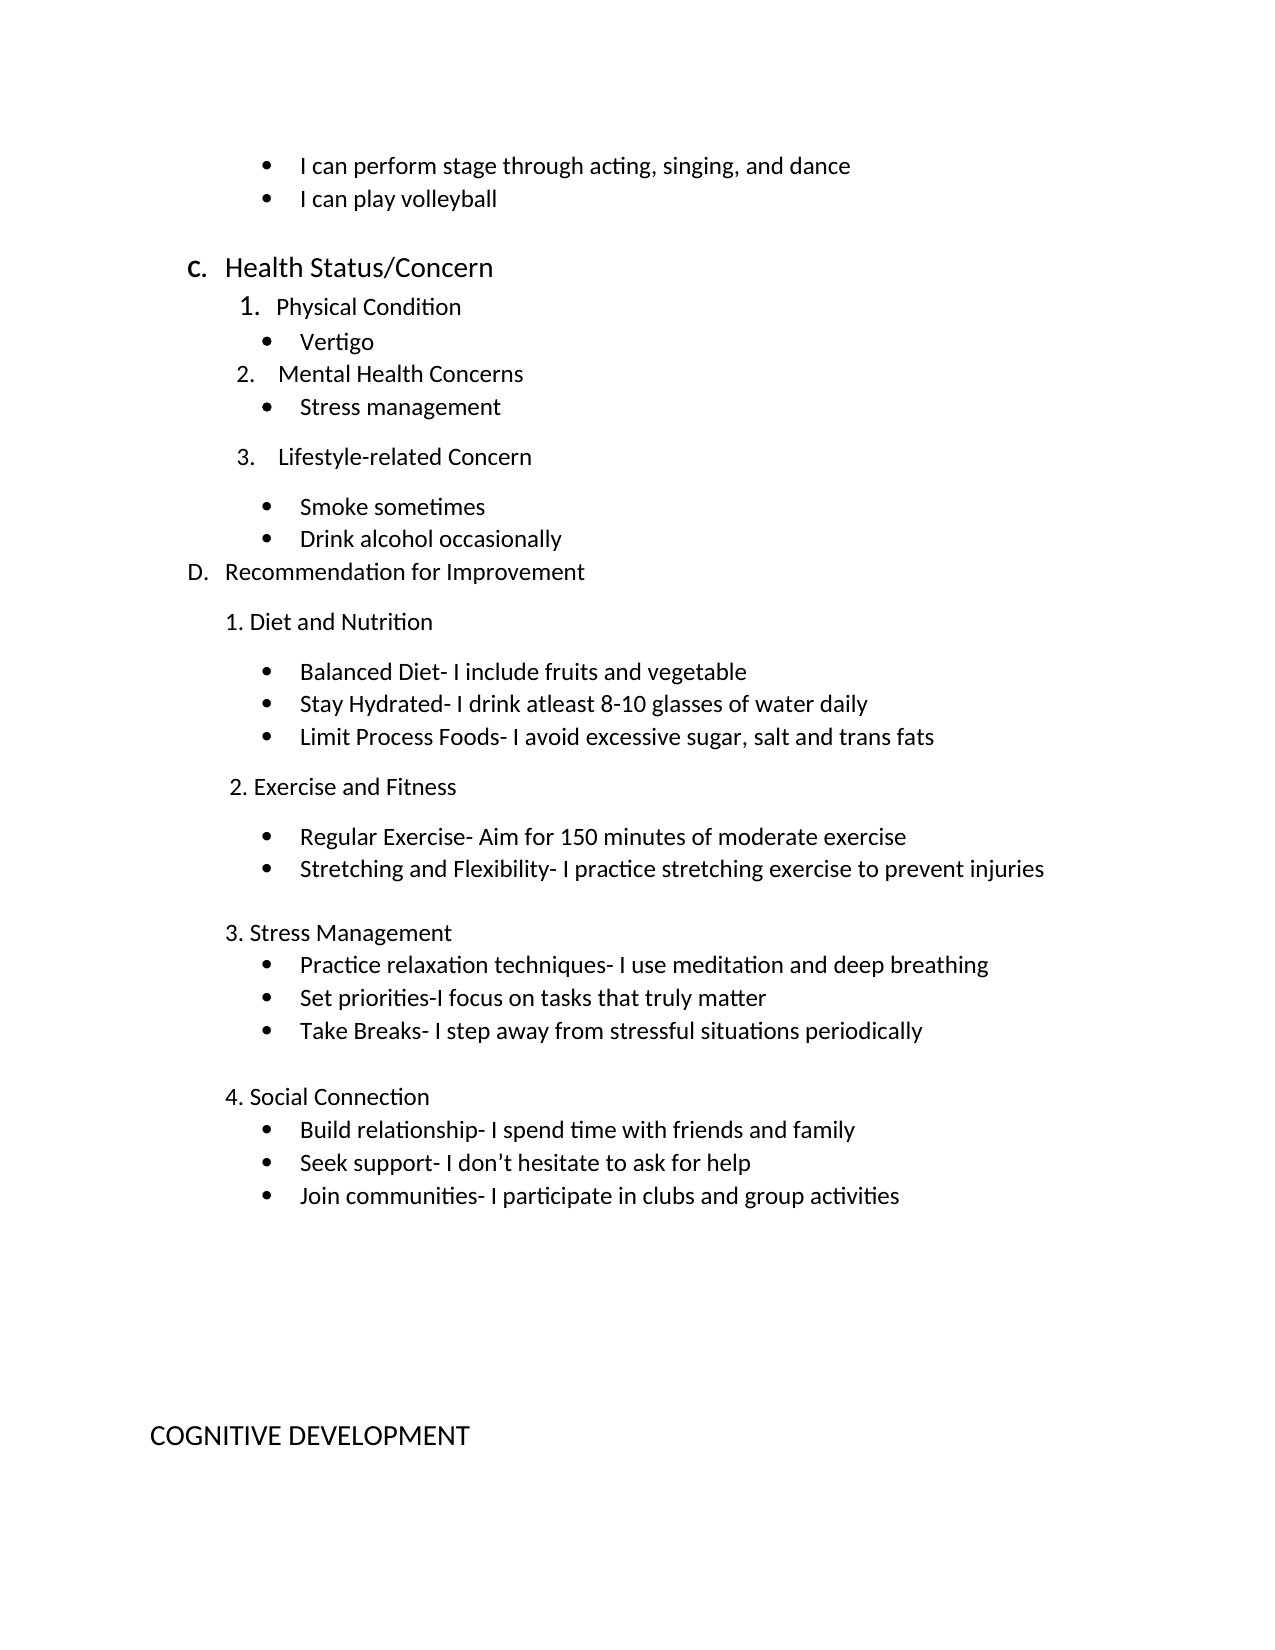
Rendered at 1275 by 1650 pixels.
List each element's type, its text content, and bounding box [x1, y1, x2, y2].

list Build relationship- I spend time with friends and family [262, 1114, 1125, 1145]
list Recommendation for Improvement [187, 556, 1125, 587]
list I can perform stage through acting, singing, and dance [262, 150, 1125, 181]
list Physical Condition [238, 287, 1125, 323]
list Stay Hydrated- I drink atleast 8-10 glasses of water daily [262, 688, 1125, 719]
list 3. Stress Management [225, 917, 1125, 947]
list Regular Exercise- Aim for 150 minutes of moderate exercise [262, 821, 1125, 851]
list Smoke sometimes [262, 491, 1125, 521]
list 4. Social Connection [225, 1081, 1125, 1112]
list Set priorities-I focus on tasks that truly matter [262, 982, 1125, 1013]
text 1. Diet and Nutrition [225, 606, 1125, 637]
text 2. Exercise and Fitness [150, 771, 1125, 802]
list I can play volleyball [262, 183, 1125, 213]
list Drink alcohol occasionally [262, 523, 1125, 554]
text COGNITIVE DEVELOPMENT [150, 1417, 1125, 1453]
list Seek support- I don’t hesitate to ask for help [262, 1147, 1125, 1178]
list Vertigo [262, 326, 1125, 356]
text 3. Lifestyle-related Concern [150, 441, 1125, 472]
list Practice relaxation techniques- I use meditation and deep breathing [262, 949, 1125, 980]
list 2. Mental Health Concerns [225, 358, 1125, 389]
list Take Breaks- I step away from stressful situations periodically [262, 1015, 1125, 1046]
list Join communities- I participate in clubs and group activities [262, 1180, 1125, 1211]
list Health Status/Concern [187, 249, 1125, 284]
list Stretching and Flexibility- I practice stretching exercise to prevent injuries [262, 853, 1125, 884]
list Limit Process Foods- I avoid excessive sugar, salt and trans fats [262, 721, 1125, 752]
list Balanced Diet- I include fruits and vegetable [262, 656, 1125, 686]
list Stress management [262, 391, 1125, 422]
